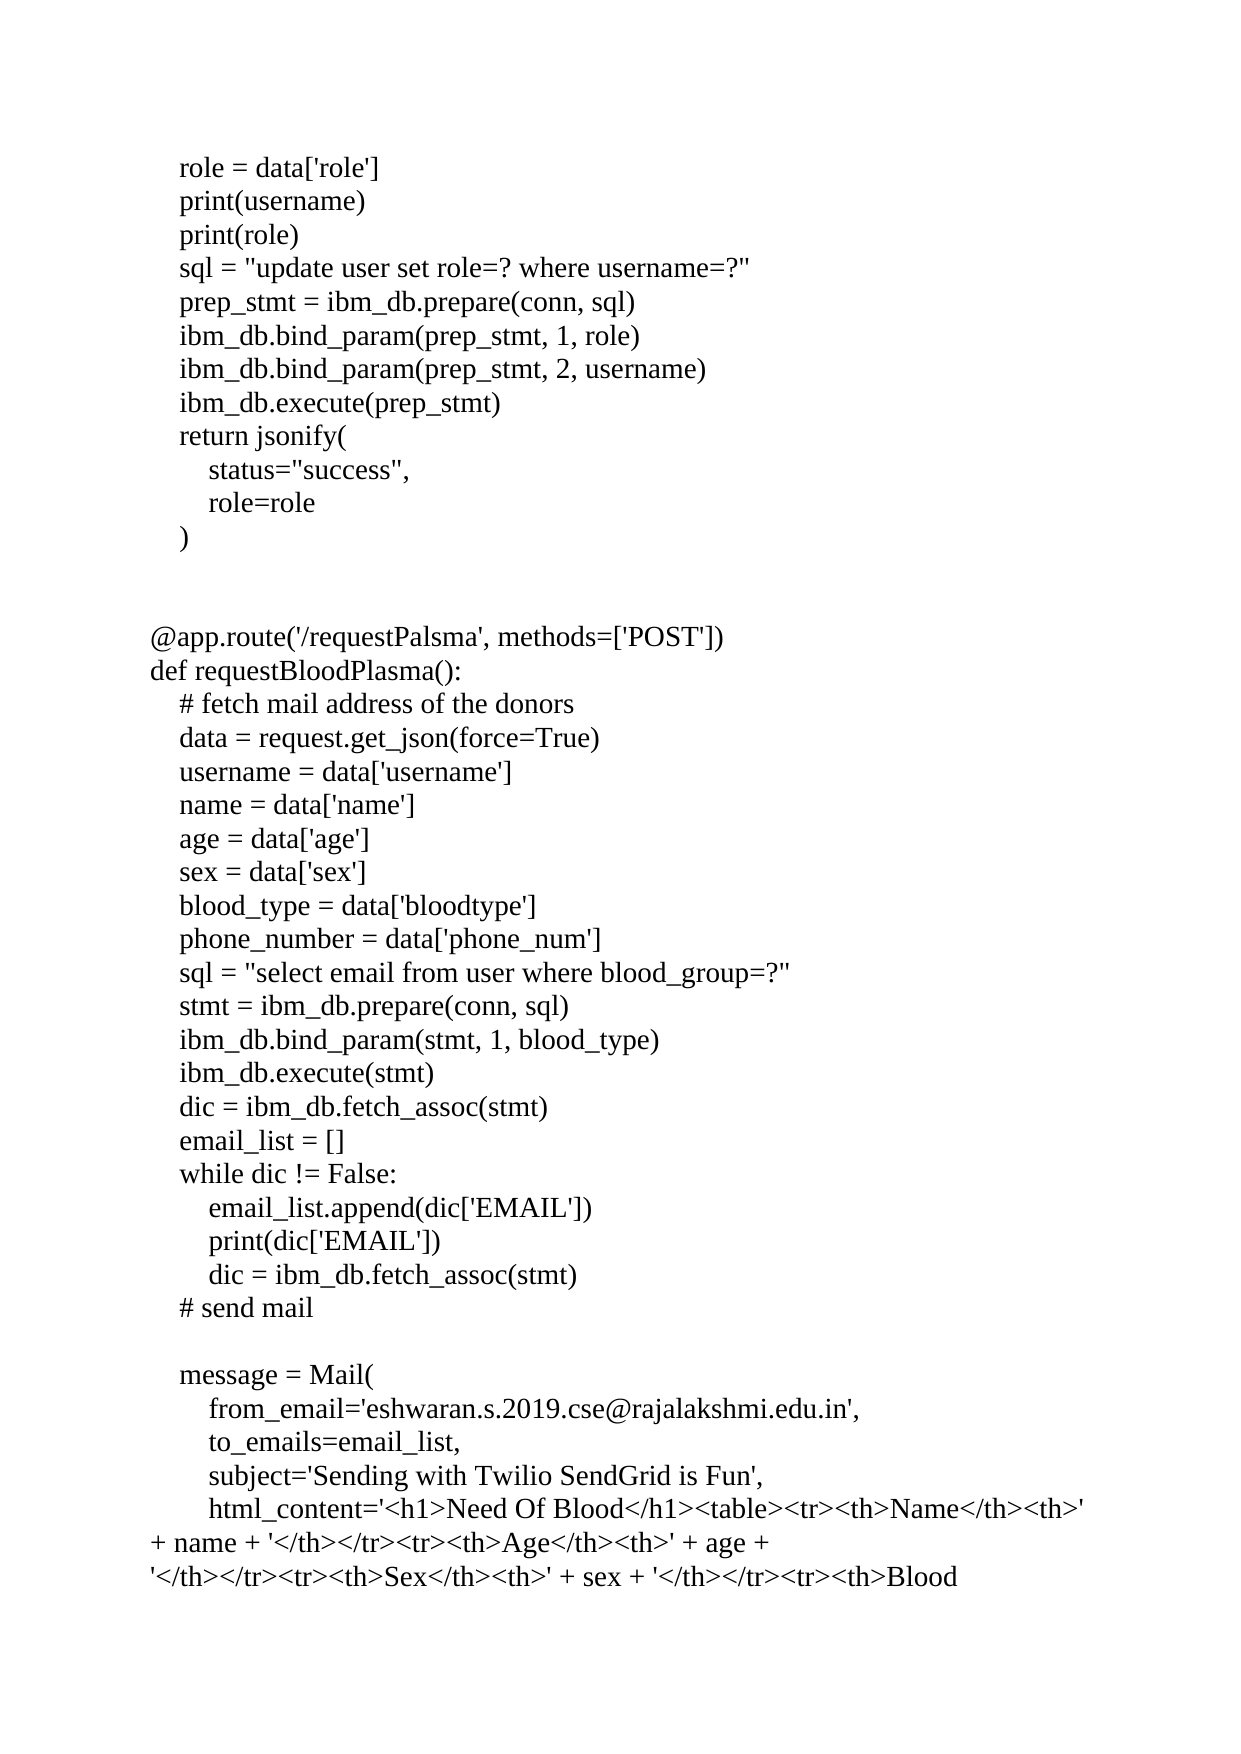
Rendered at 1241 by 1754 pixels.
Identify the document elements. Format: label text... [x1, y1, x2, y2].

text # send mail [150, 1290, 1090, 1324]
text sql = "select email from user where blood_group=?" [150, 955, 1090, 988]
text phone_number = data['phone_num'] [150, 921, 1090, 955]
text ibm_db.bind_param(prep_stmt, 1, role) [150, 318, 1090, 351]
text prep_stmt = ibm_db.prepare(conn, sql) [150, 284, 1090, 318]
text sql = "update user set role=? where username=?" [150, 251, 1090, 284]
text sex = data['sex'] [150, 854, 1090, 888]
text print(username) [150, 183, 1090, 217]
text name = data['name'] [150, 787, 1090, 821]
text ibm_db.bind_param(stmt, 1, blood_type) [150, 1022, 1090, 1056]
text print(dic['EMAIL']) [150, 1223, 1090, 1257]
text ) [150, 519, 1090, 552]
text username = data['username'] [150, 754, 1090, 787]
text while dic != False: [150, 1156, 1090, 1190]
text status="success", [150, 452, 1090, 485]
text to_emails=email_list, [150, 1424, 1090, 1458]
text role = data['role'] [150, 150, 1090, 183]
text def requestBloodPlasma(): [150, 653, 1090, 687]
text role=role [150, 485, 1090, 519]
text return jsonify( [150, 418, 1090, 452]
text ibm_db.execute(prep_stmt) [150, 385, 1090, 418]
text from_email='eshwaran.s.2019.cse@rajalakshmi.edu.in', [150, 1391, 1090, 1424]
text dic = ibm_db.fetch_assoc(stmt) [150, 1089, 1090, 1123]
text print(role) [150, 217, 1090, 251]
text email_list = [] [150, 1123, 1090, 1156]
text age = data['age'] [150, 821, 1090, 854]
text @app.route('/requestPalsma', methods=['POST']) [150, 619, 1090, 653]
text ibm_db.bind_param(prep_stmt, 2, username) [150, 351, 1090, 385]
text stmt = ibm_db.prepare(conn, sql) [150, 988, 1090, 1022]
text subject='Sending with Twilio SendGrid is Fun', [150, 1458, 1090, 1492]
text ibm_db.execute(stmt) [150, 1056, 1090, 1089]
text data = request.get_json(force=True) [150, 720, 1090, 754]
text # fetch mail address of the donors [150, 687, 1090, 720]
text email_list.append(dic['EMAIL']) [150, 1190, 1090, 1223]
text blood_type = data['bloodtype'] [150, 888, 1090, 921]
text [150, 1492, 1090, 1592]
text message = Mail( [150, 1357, 1090, 1391]
text dic = ibm_db.fetch_assoc(stmt) [150, 1257, 1090, 1290]
